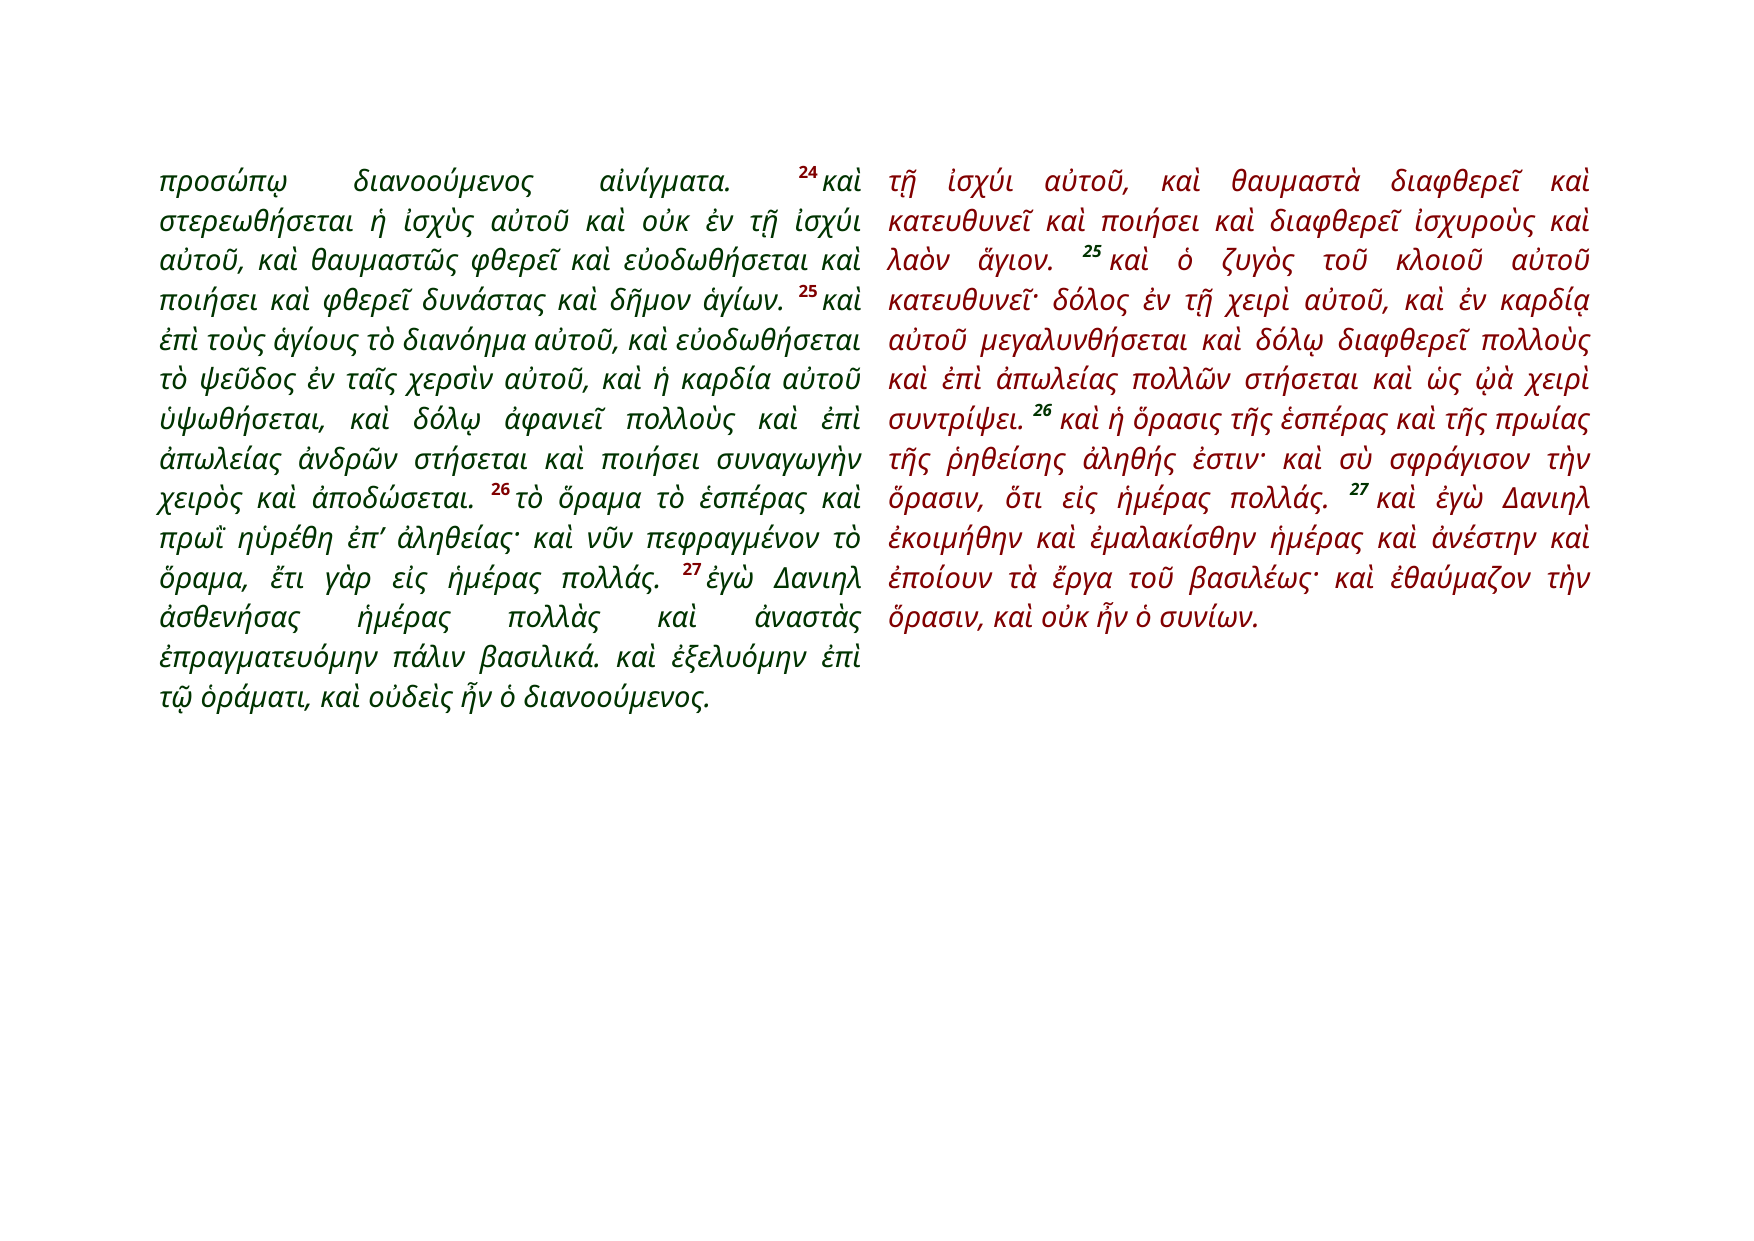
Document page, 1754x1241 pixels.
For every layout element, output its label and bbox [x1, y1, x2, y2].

table_header [877, 148, 1605, 716]
table_header [148, 148, 877, 716]
